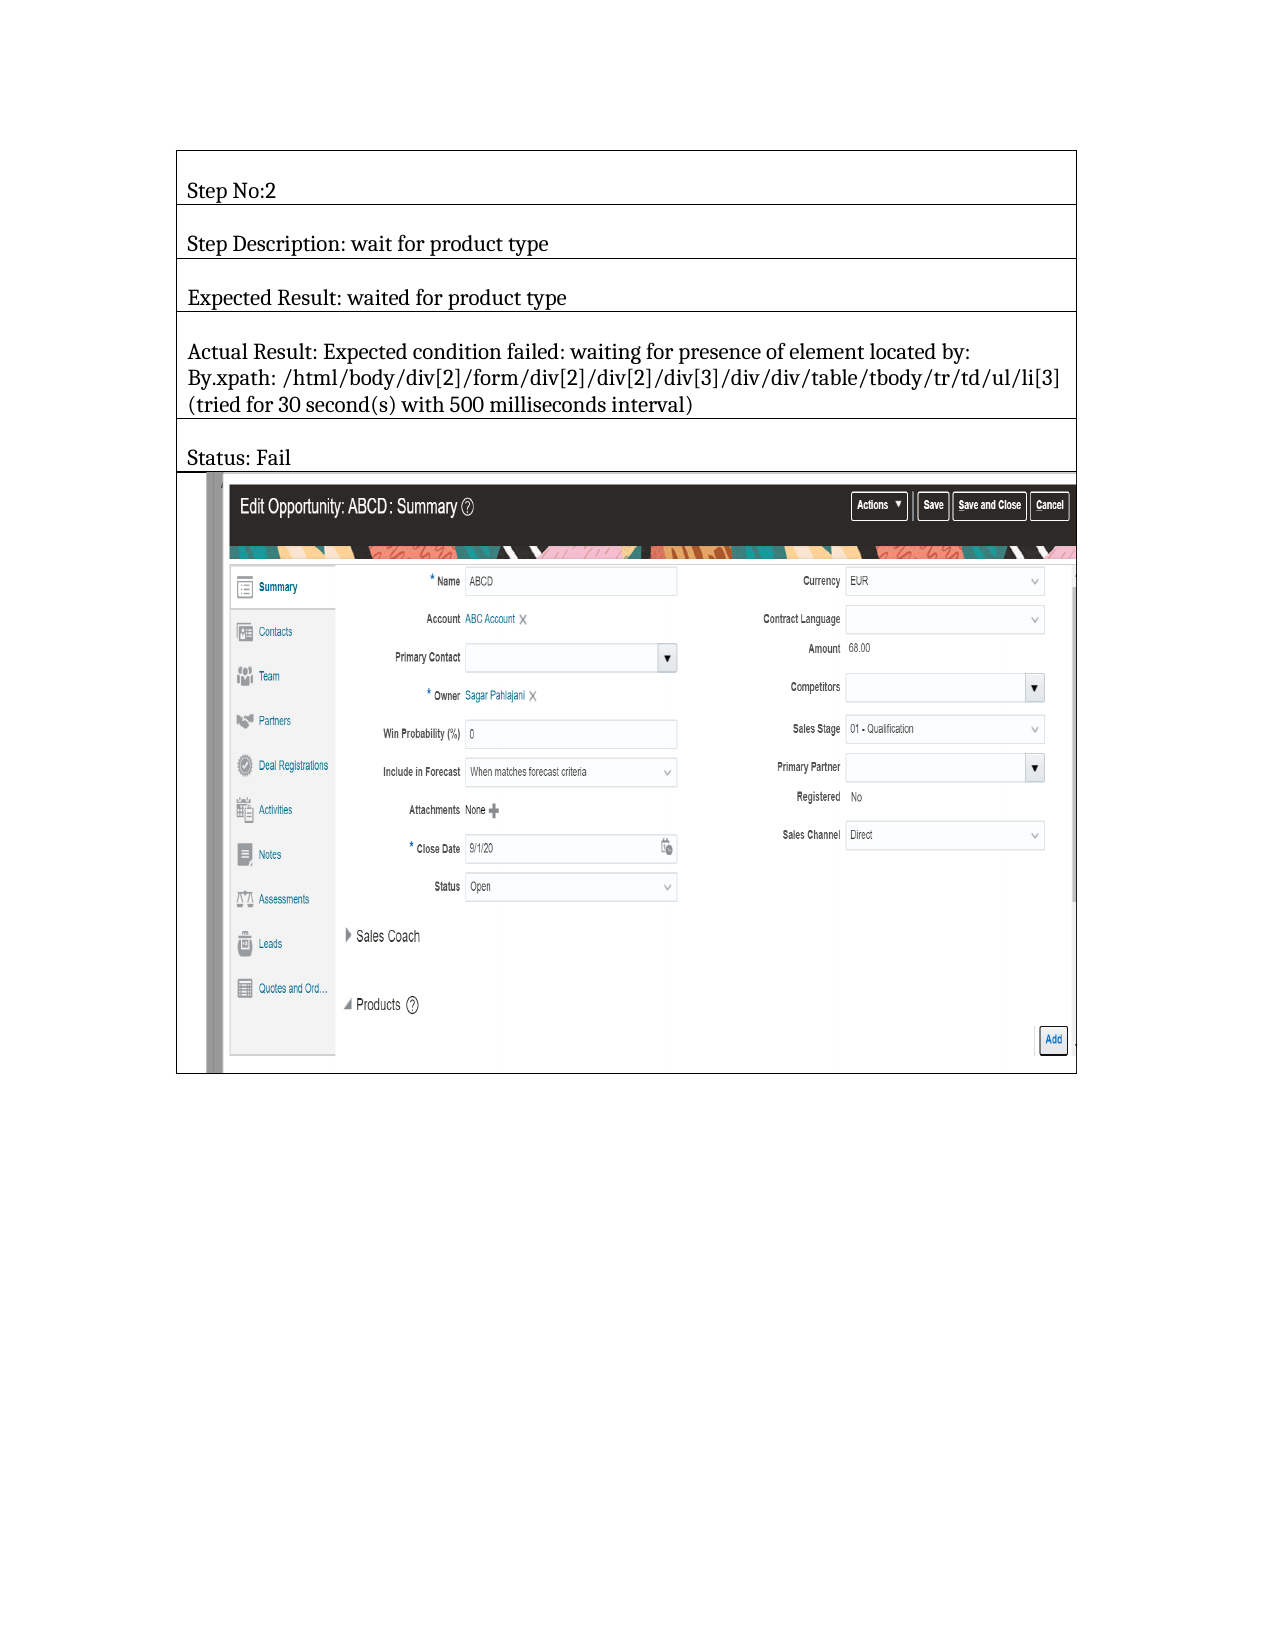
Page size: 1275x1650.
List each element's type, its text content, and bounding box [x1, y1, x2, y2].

table_cell Step Description: wait for product type [177, 205, 1076, 257]
table_cell Expected Result: waited for product type [177, 259, 1076, 311]
table_cell Actual Result: Expected condition failed: waiting for presence of element located by: By.xpath: /html/body/div[2]/form/div[2]/div[2]/div[3]/div/div/table/tbody/tr/td/ul/li[3] (tried for 30 second(s) with 500 milliseconds interval) [177, 312, 1076, 418]
table_cell Status: Fail [177, 419, 1076, 471]
picture [206, 472, 1077, 1073]
table_header Step No:2 [177, 151, 1076, 204]
table_cell [177, 473, 206, 1072]
